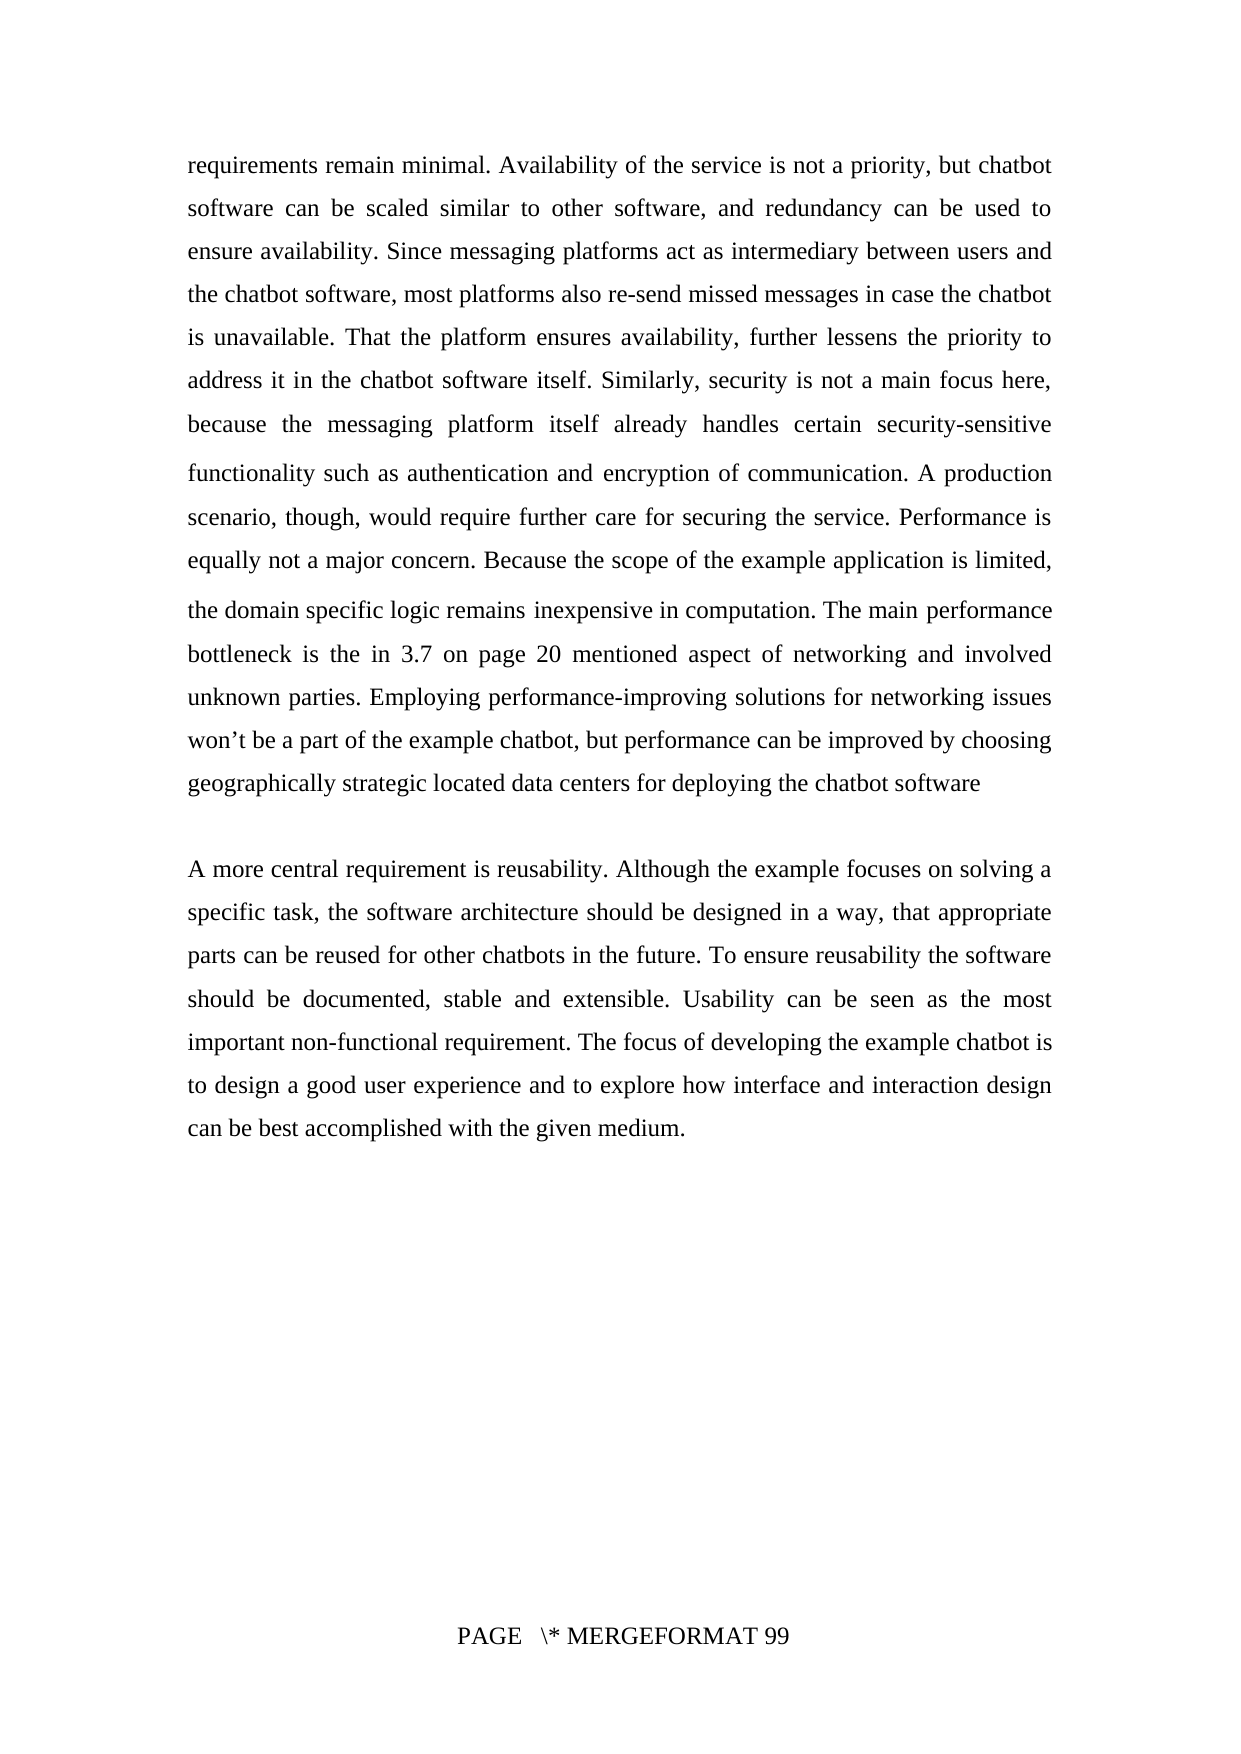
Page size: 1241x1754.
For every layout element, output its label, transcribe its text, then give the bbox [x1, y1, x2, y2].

text A more central requirement is reusability. Although the example focuses on solving a specific task, the software architecture should be designed in a way, that appropriate parts can be reused for other chatbots in the future. To ensure reusability the software should be documented, stable and extensible. Usability can be seen as the most important non-functional requirement. The focus of developing the example chatbot is to design a good user experience and to explore how interface and interaction design can be best accomplished with the given medium. [187, 854, 1053, 1142]
